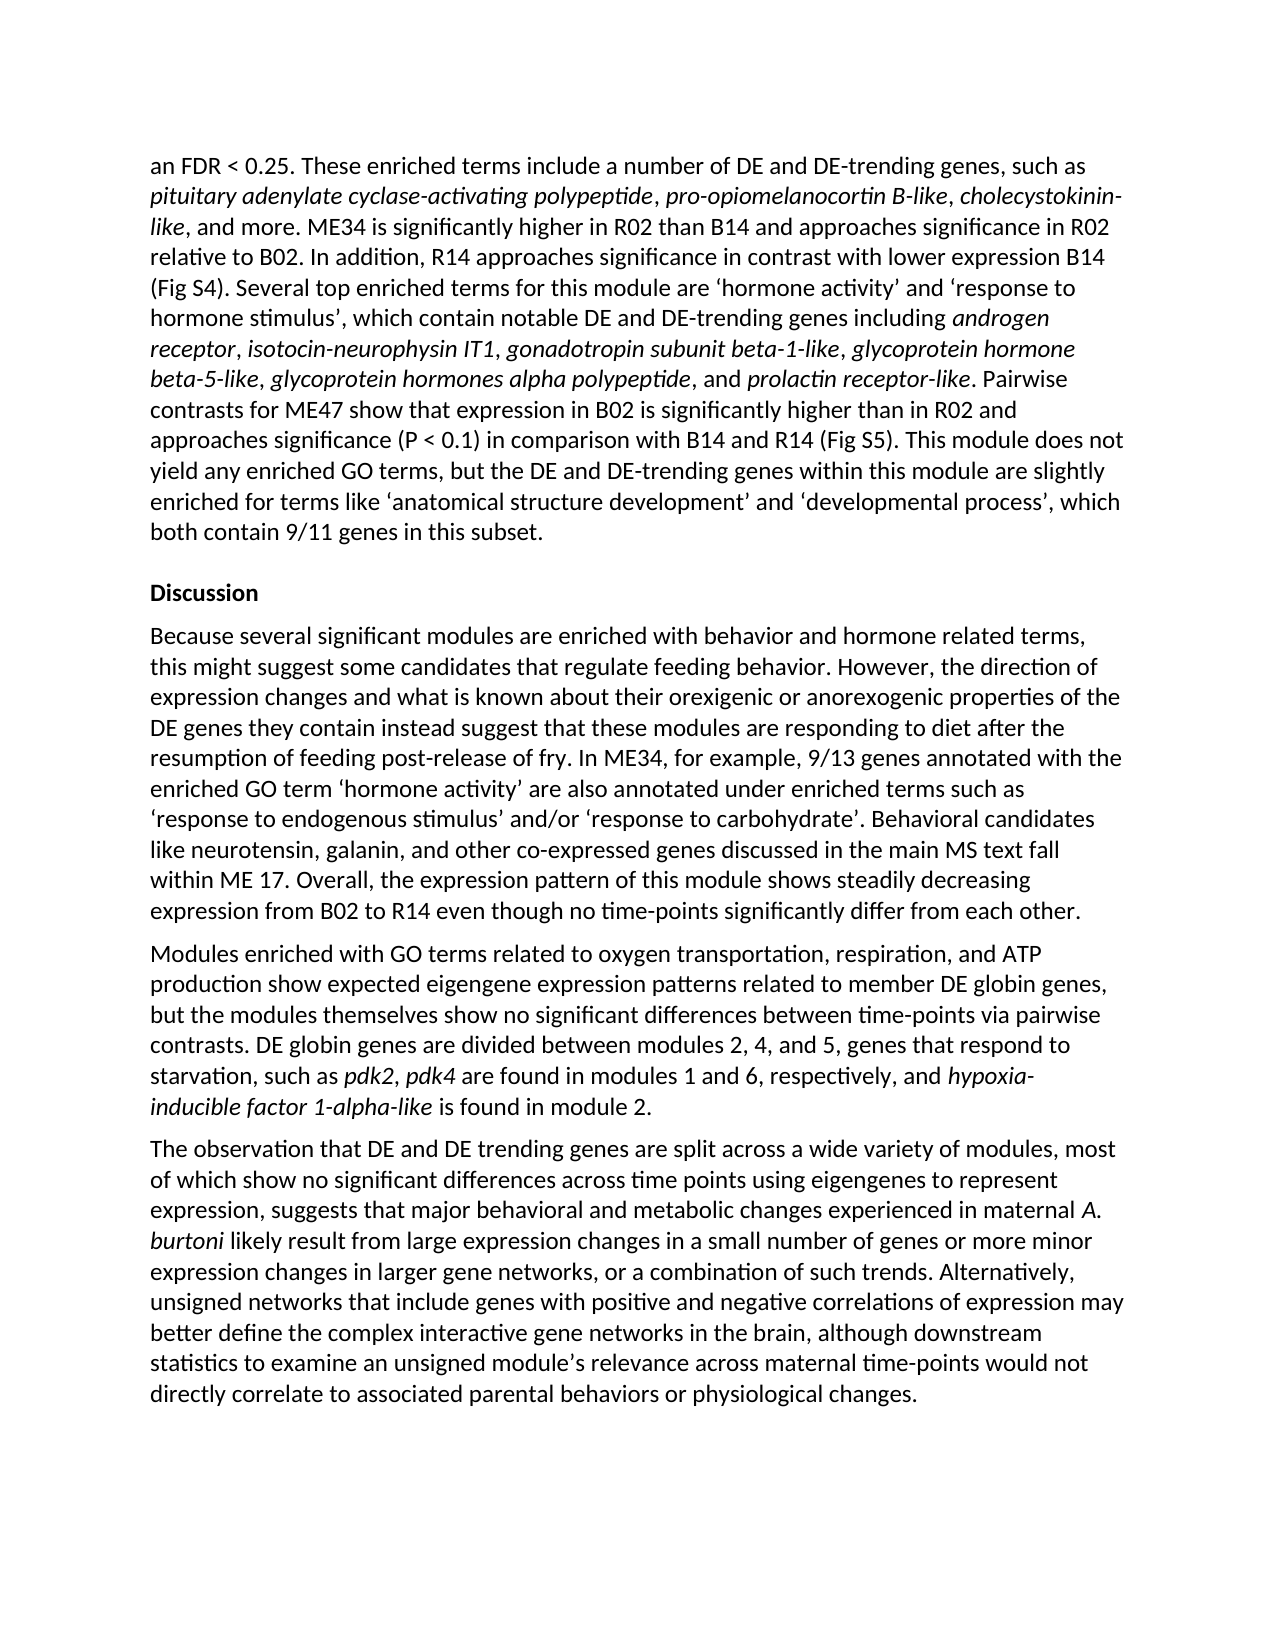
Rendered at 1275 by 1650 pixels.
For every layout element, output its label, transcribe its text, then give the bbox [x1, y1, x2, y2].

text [150, 150, 1125, 547]
text Discussion [150, 577, 1125, 608]
text The observation that DE and DE trending genes are split across a wide variety of modules, most of which show no significant differences across time points using eigengenes to represent expression, suggests that major behavioral and metabolic changes experienced in maternal A. burtoni likely result from large expression changes in a small number of genes or more minor expression changes in larger gene networks, or a combination of such trends. Alternatively, unsigned networks that include genes with positive and negative correlations of expression may better define the complex interactive gene networks in the brain, although downstream statistics to examine an unsigned module’s relevance across maternal time-points would not directly correlate to associated parental behaviors or physiological changes. [150, 1134, 1125, 1408]
text Because several significant modules are enriched with behavior and hormone related terms, this might suggest some candidates that regulate feeding behavior. However, the direction of expression changes and what is known about their orexigenic or anorexogenic properties of the DE genes they contain instead suggest that these modules are responding to diet after the resumption of feeding post-release of fry. In ME34, for example, 9/13 genes annotated with the enriched GO term ‘hormone activity’ are also annotated under enriched terms such as ‘response to endogenous stimulus’ and/or ‘response to carbohydrate’. Behavioral candidates like neurotensin, galanin, and other co-expressed genes discussed in the main MS text fall within ME 17. Overall, the expression pattern of this module shows steadily decreasing expression from B02 to R14 even though no time-points significantly differ from each other. [150, 620, 1125, 926]
text Modules enriched with GO terms related to oxygen transportation, respiration, and ATP production show expected eigengene expression patterns related to member DE globin genes, but the modules themselves show no significant differences between time-points via pairwise contrasts. DE globin genes are divided between modules 2, 4, and 5, genes that respond to starvation, such as pdk2, pdk4 are found in modules 1 and 6, respectively, and hypoxia-inducible factor 1-alpha-like is found in module 2. [150, 938, 1125, 1121]
